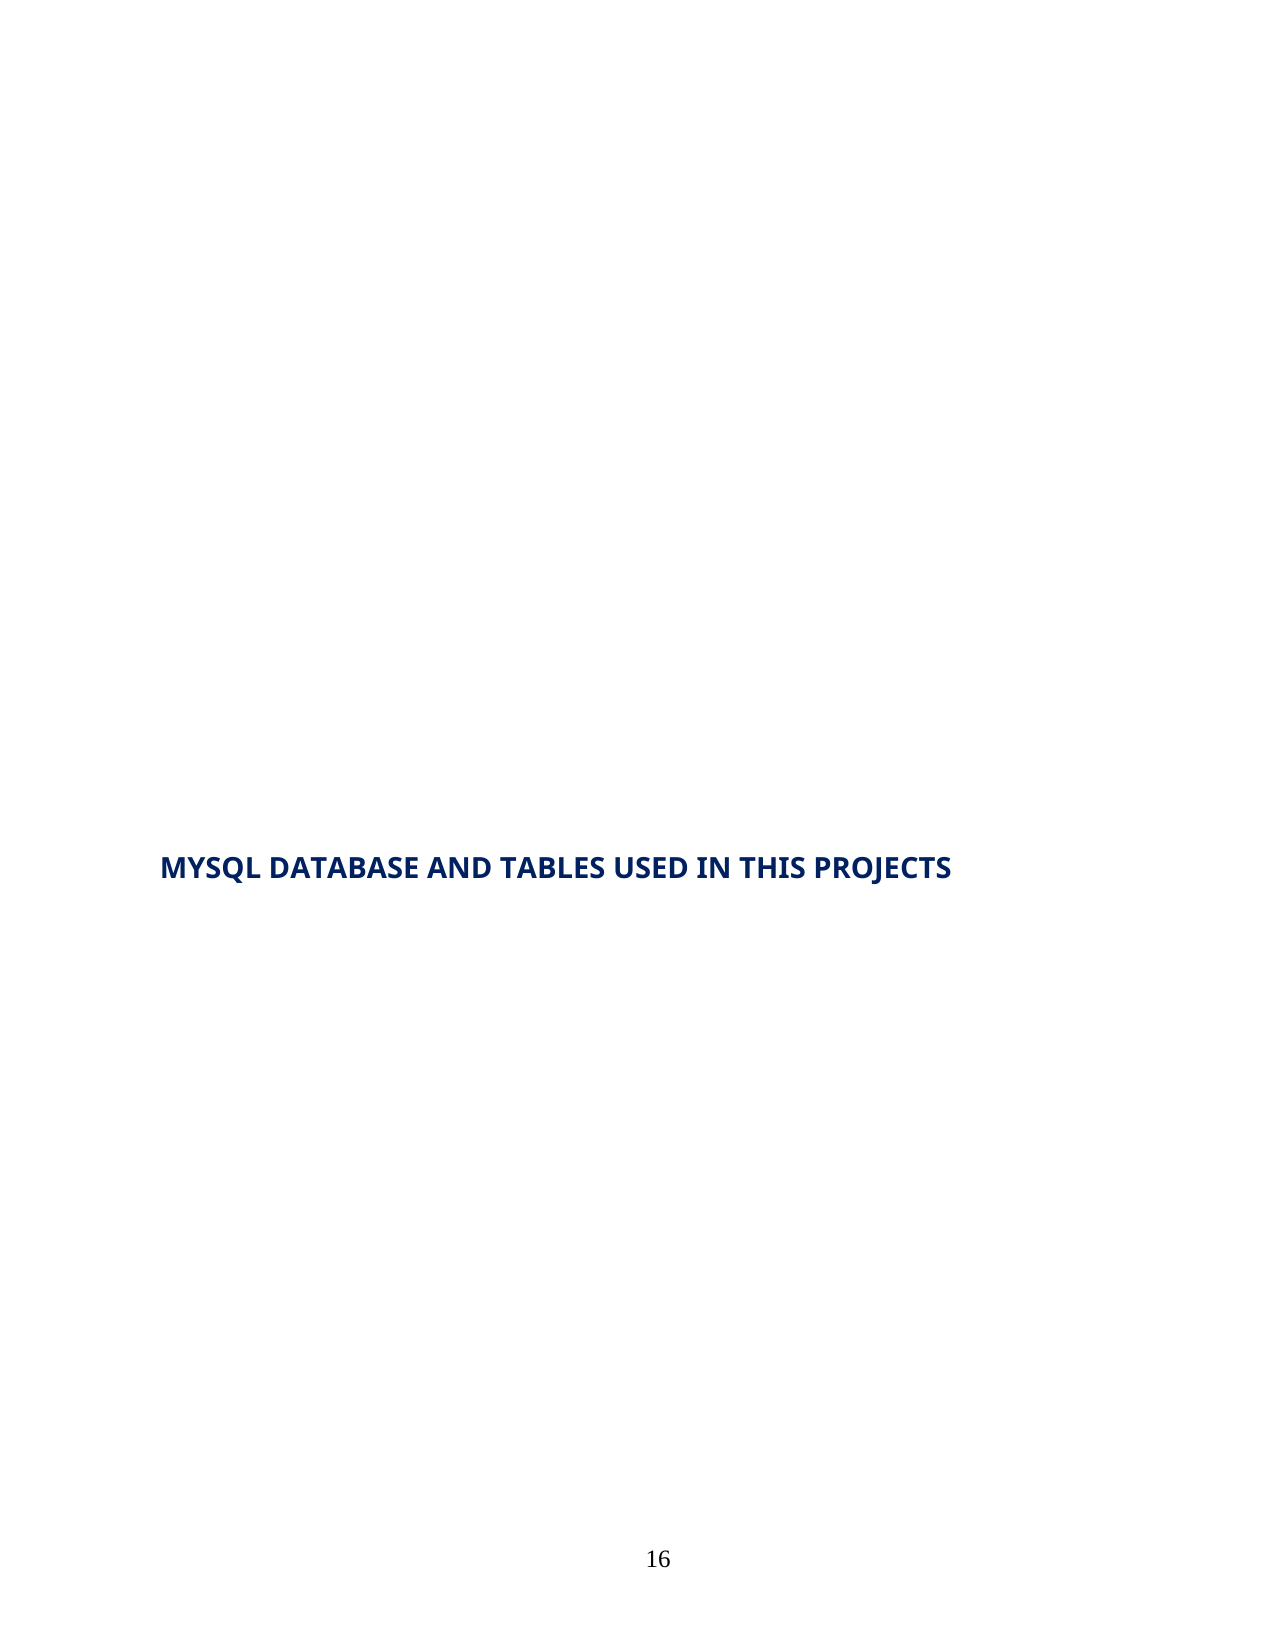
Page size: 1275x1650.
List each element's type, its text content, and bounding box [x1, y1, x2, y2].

text MYSQL DATABASE AND TABLES USED IN THIS PROJECTS [159, 847, 1275, 887]
